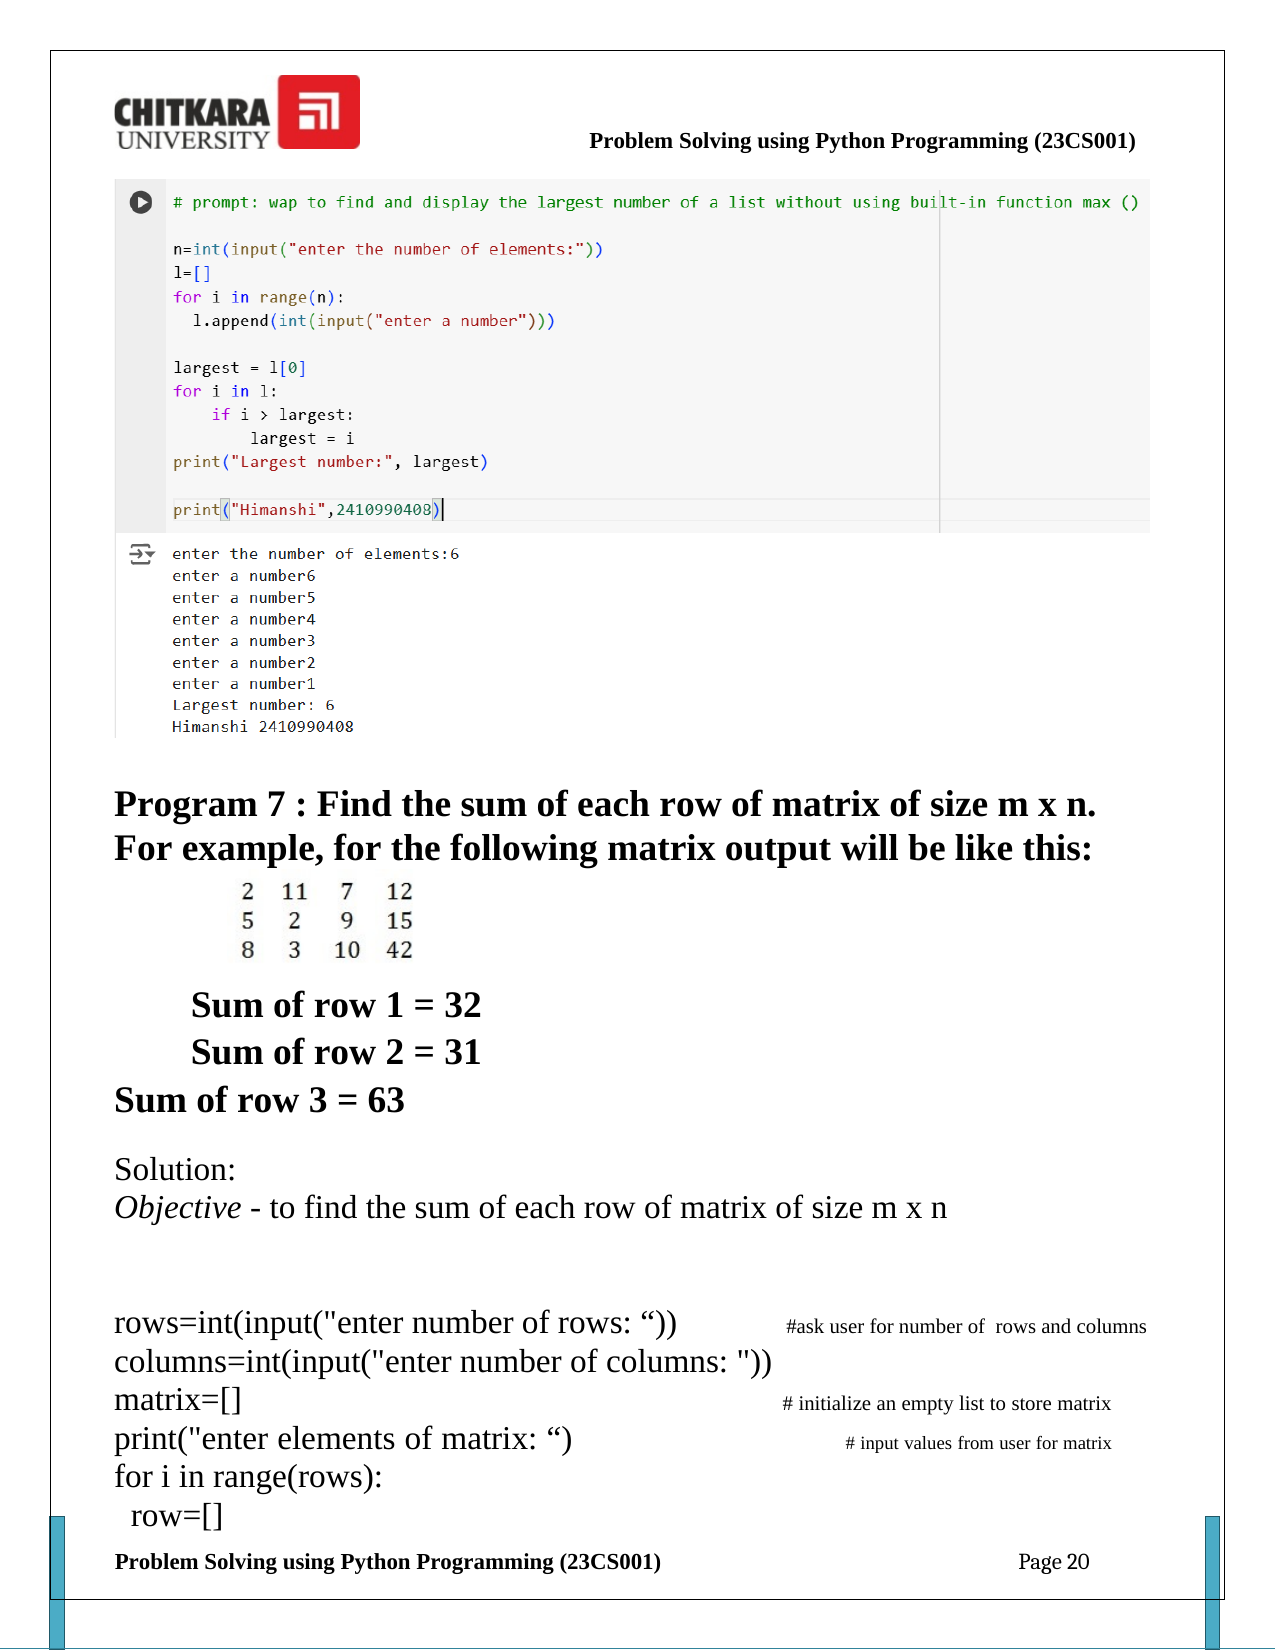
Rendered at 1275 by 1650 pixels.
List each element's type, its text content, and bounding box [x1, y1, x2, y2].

text Solution: [114, 1149, 1149, 1187]
text rows=int(input("enter number of rows: “)) #ask user for number of rows and columns [114, 1303, 1149, 1341]
text Sum of row 1 = 32 [191, 982, 992, 1025]
text Sum of row 3 = 63 [114, 1077, 1149, 1120]
text matrix=[] # initialize an empty list to store matrix print("enter elements of matrix: “) # input values from user for matrix for i in range(rows): [114, 1379, 1112, 1495]
picture [227, 869, 429, 979]
text Sum of row 2 = 31 [191, 1029, 992, 1073]
text Program 7 : Find the sum of each row of matrix of size m x n. For example, for the following matrix output will be like this: [114, 781, 1152, 868]
text Objective - to find the sum of each row of matrix of size m x n [114, 1187, 1149, 1226]
text columns=int(input("enter number of columns: ")) [114, 1341, 1149, 1379]
picture [114, 75, 360, 149]
text row=[] [114, 1495, 1112, 1533]
